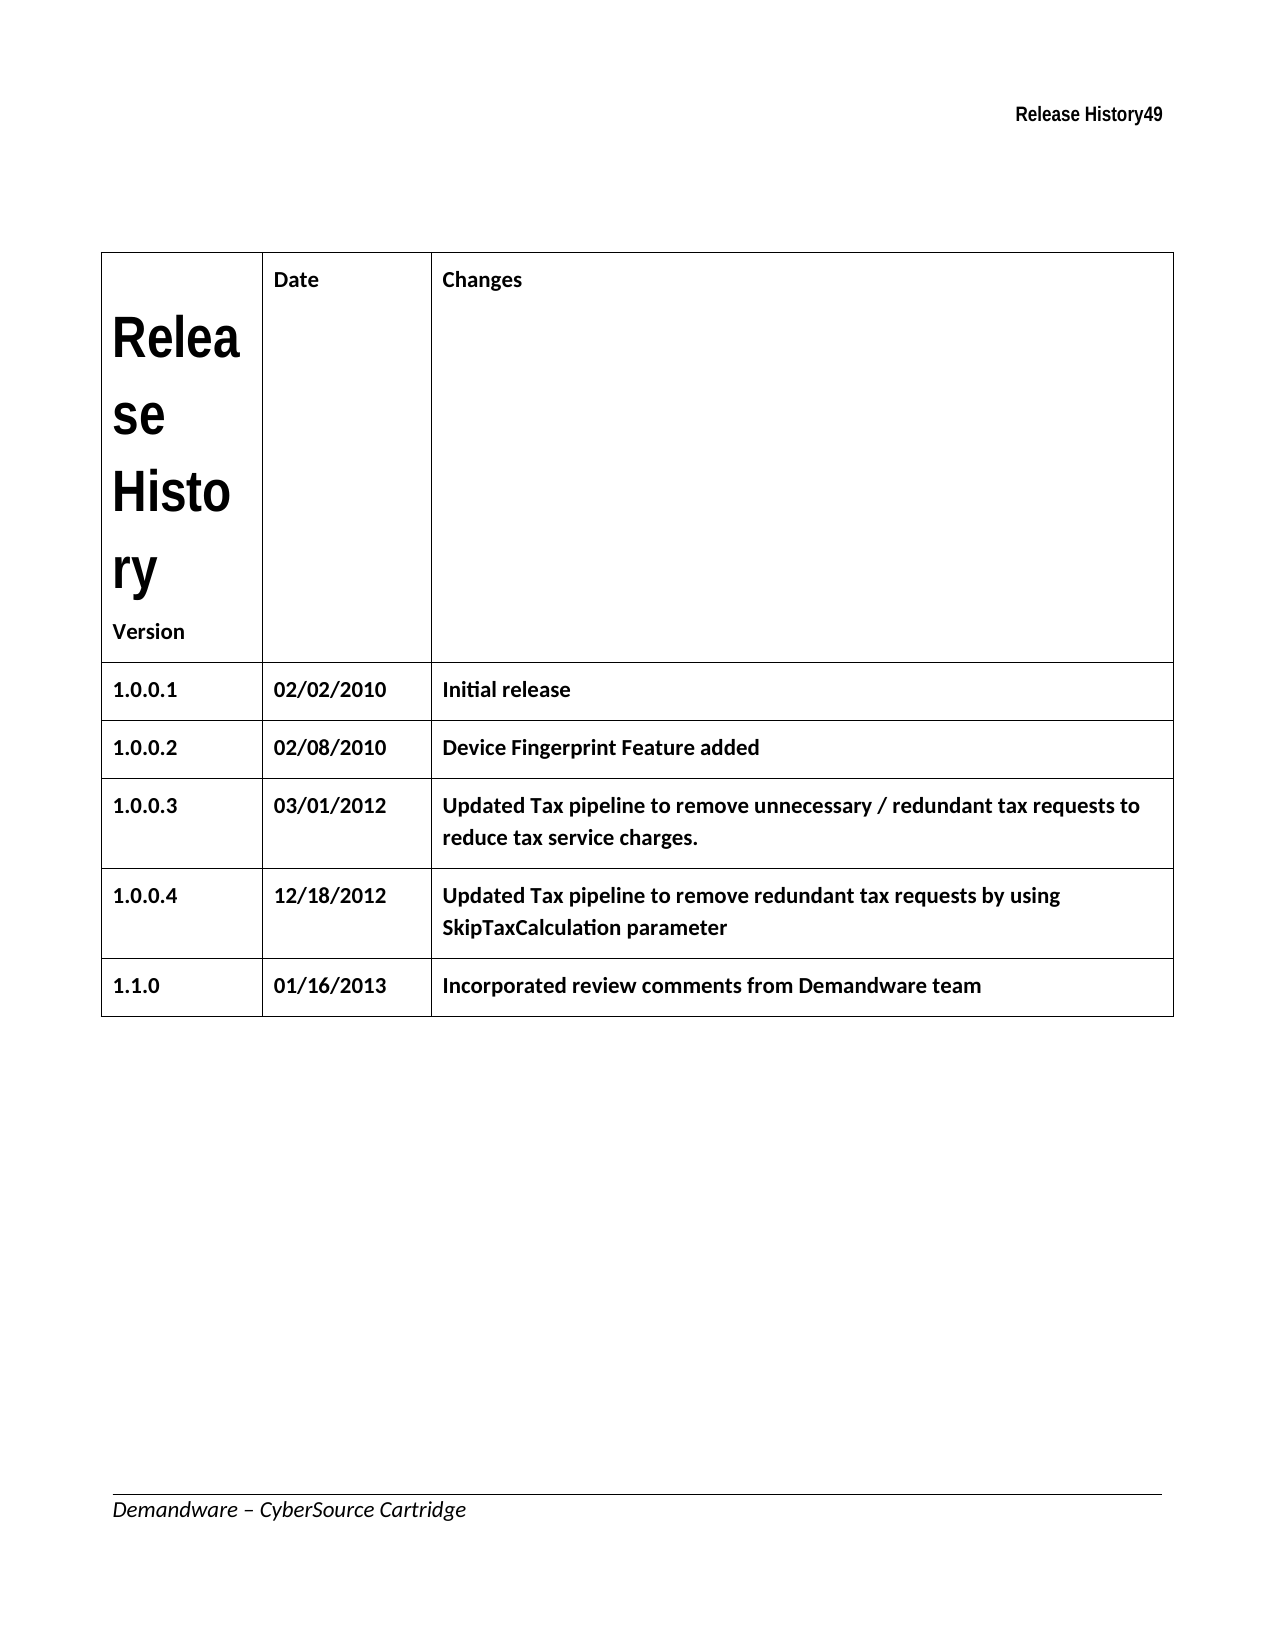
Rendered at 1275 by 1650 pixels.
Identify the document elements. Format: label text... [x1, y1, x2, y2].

table_cell 12/18/2012 [263, 869, 431, 958]
table_cell 1.0.0.2 [102, 721, 262, 778]
table_header Changes [432, 253, 1173, 662]
table_cell 02/08/2010 [263, 721, 431, 778]
subtitle Release History [112, 303, 251, 601]
table_cell Incorporated review comments from Demandware team [432, 959, 1173, 1016]
table_cell Updated Tax pipeline to remove redundant tax requests by using SkipTaxCalculation parameter [432, 869, 1173, 958]
table_cell 01/16/2013 [263, 959, 431, 1016]
table_cell 03/01/2012 [263, 779, 431, 868]
table_cell 1.0.0.3 [102, 779, 262, 868]
table_header Date [263, 253, 431, 662]
table_cell 1.0.0.1 [102, 663, 262, 720]
table_cell 02/02/2010 [263, 663, 431, 720]
table_cell 1.1.0 [102, 959, 262, 1016]
table_header Version [102, 253, 262, 662]
table_cell Device Fingerprint Feature added [432, 721, 1173, 778]
table_cell Initial release [432, 663, 1173, 720]
table_cell Updated Tax pipeline to remove unnecessary / redundant tax requests to reduce tax service charges. [432, 779, 1173, 868]
table_cell 1.0.0.4 [102, 869, 262, 958]
